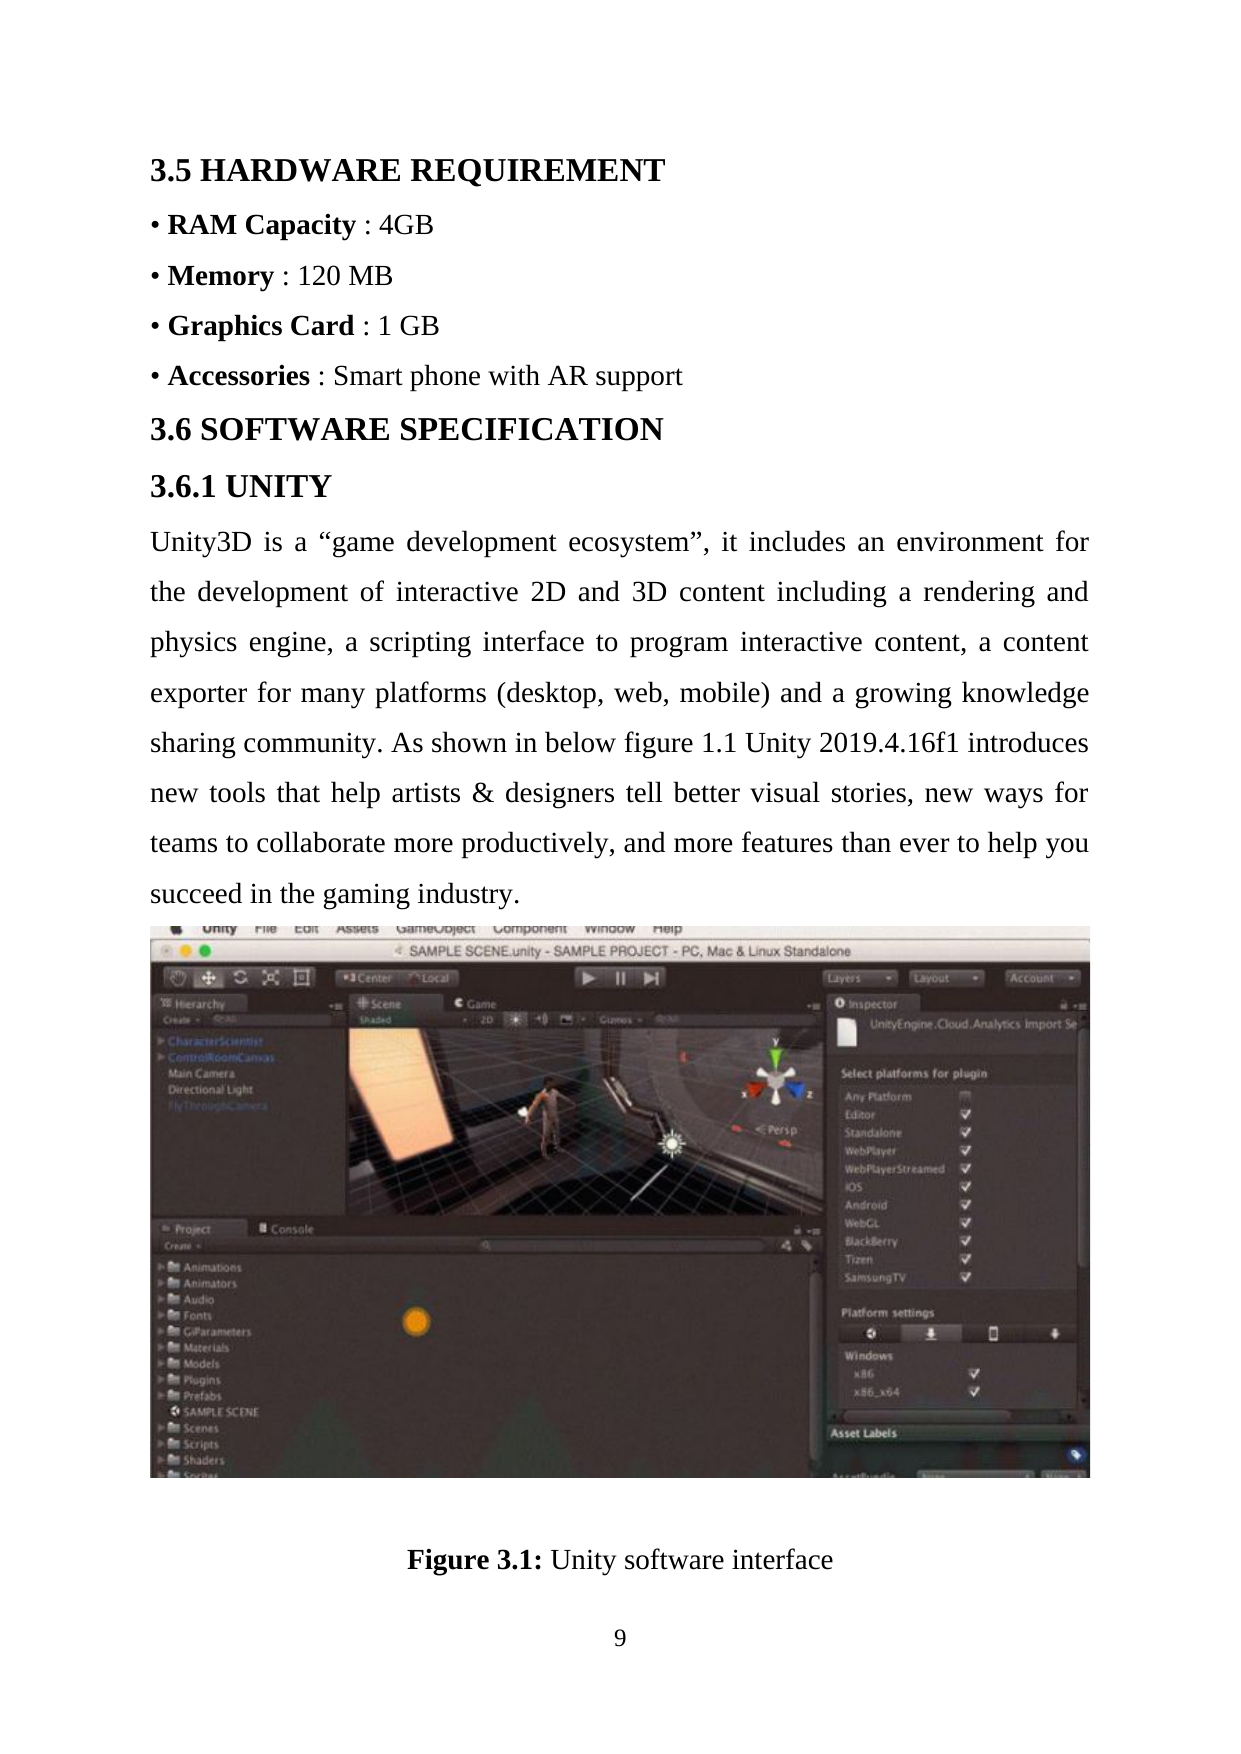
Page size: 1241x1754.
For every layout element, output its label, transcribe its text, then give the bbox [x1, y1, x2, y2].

text • RAM Capacity : 4GB [150, 207, 1090, 241]
text Unity3D is a “game development ecosystem”, it includes an environment for the development of interactive 2D and 3D content including a rendering and physics engine, a scripting interface to program interactive content, a content exporter for many platforms (desktop, web, mobile) and a growing knowledge sharing community. As shown in below figure 1.1 Unity 2019.4.16f1 introduces new tools that help artists & designers tell better visual stories, new ways for teams to collaborate more productively, and more features than ever to help you succeed in the gaming industry. [150, 524, 1090, 909]
text Figure 3.1: Unity software interface [150, 1542, 1090, 1576]
text • Accessories : Smart phone with AR support [150, 358, 1090, 392]
text 3.5 HARDWARE REQUIREMENT [150, 150, 1090, 188]
text • Graphics Card : 1 GB [150, 308, 1090, 342]
text 3.6 SOFTWARE SPECIFICATION [150, 409, 1090, 447]
text • Memory : 120 MB [150, 258, 1090, 291]
picture [150, 926, 1091, 1478]
text 3.6.1 UNITY [150, 466, 1090, 504]
